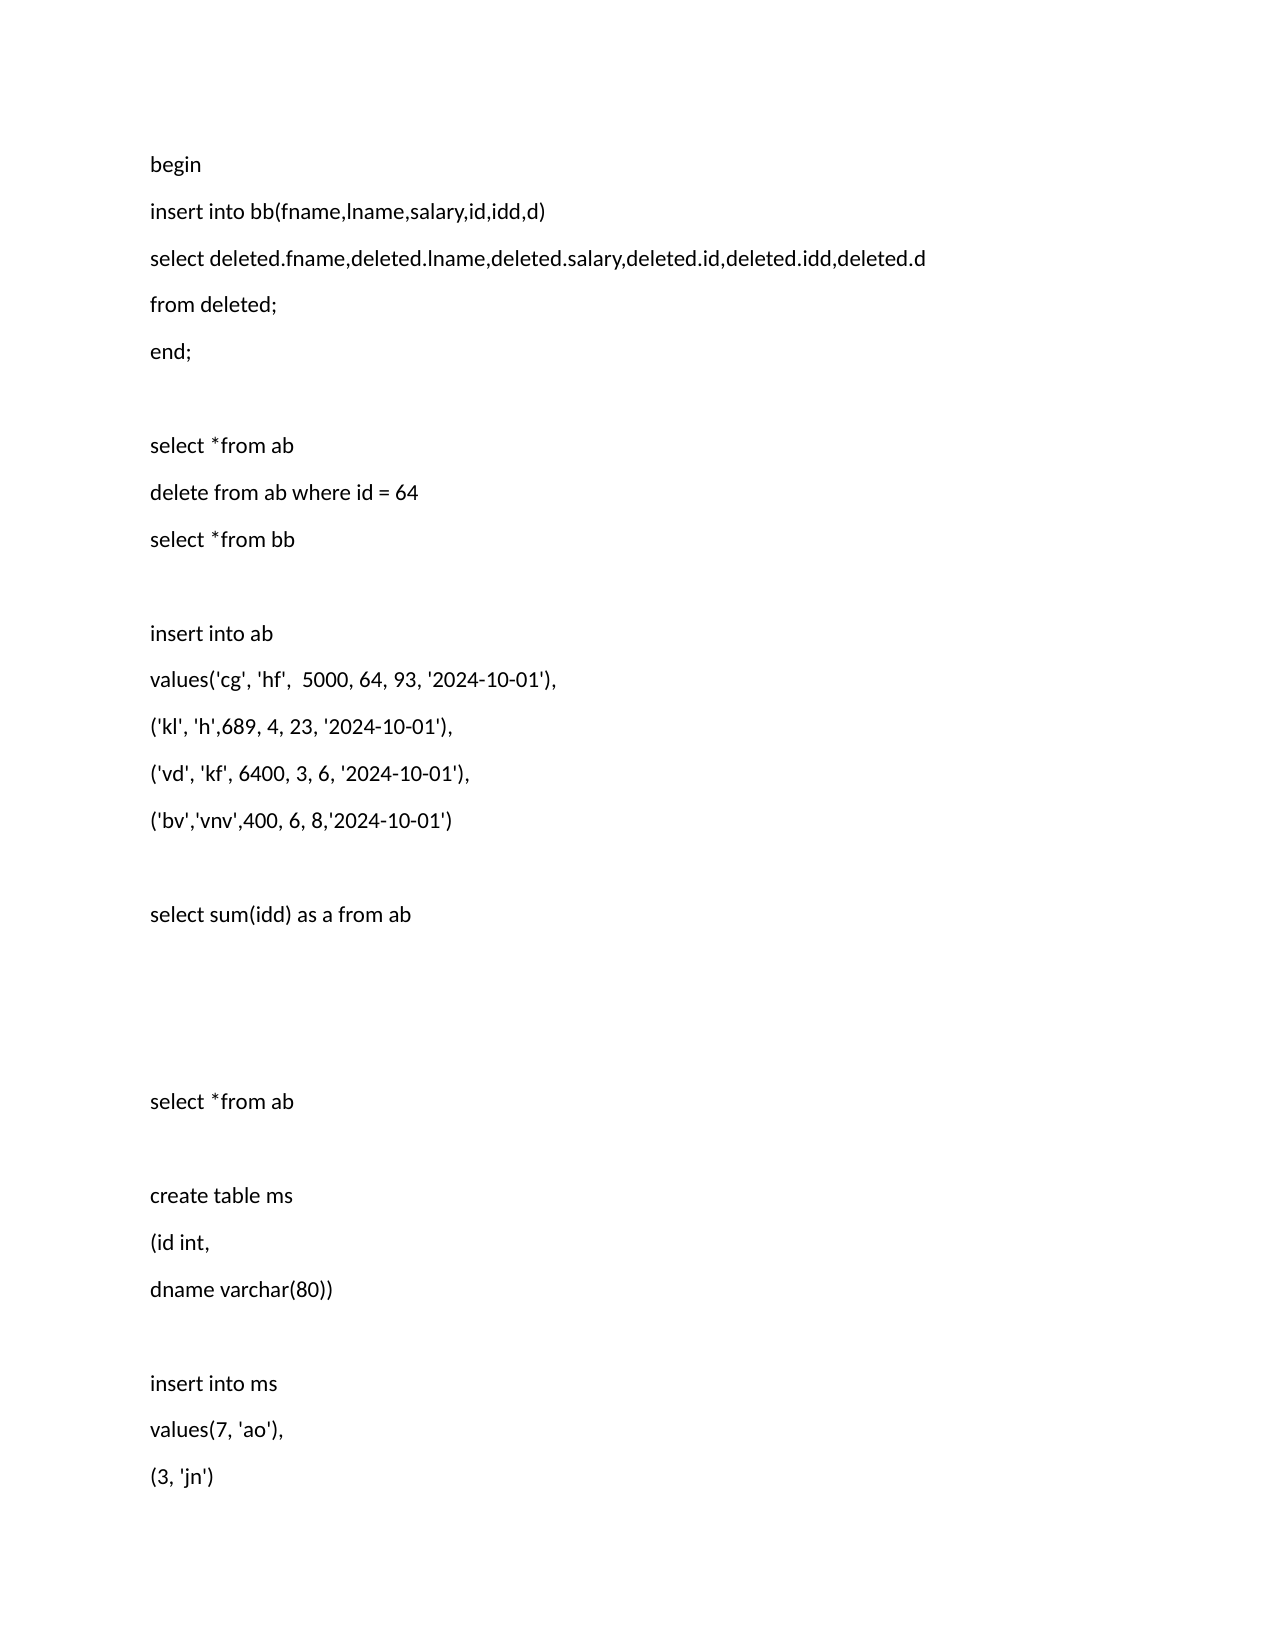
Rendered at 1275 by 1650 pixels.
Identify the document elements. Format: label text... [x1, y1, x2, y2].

text select *from ab [150, 1087, 1125, 1116]
text select sum(idd) as a from ab [150, 900, 1125, 928]
text select *from ab [150, 431, 1125, 459]
text (3, 'jn') [150, 1462, 1125, 1491]
text select deleted.fname,deleted.lname,deleted.salary,deleted.id,deleted.idd,deleted.d [150, 244, 1125, 272]
text values(7, 'ao'), [150, 1416, 1125, 1444]
text delete from ab where id = 64 [150, 478, 1125, 506]
text ('bv','vnv',400, 6, 8,'2024-10-01') [150, 806, 1125, 834]
text insert into ab [150, 619, 1125, 647]
text ('kl', 'h',689, 4, 23, '2024-10-01'), [150, 712, 1125, 741]
text create table ms [150, 1181, 1125, 1209]
text values('cg', 'hf', 5000, 64, 93, '2024-10-01'), [150, 666, 1125, 694]
text dname varchar(80)) [150, 1275, 1125, 1303]
text insert into bb(fname,lname,salary,id,idd,d) [150, 197, 1125, 225]
text ('vd', 'kf', 6400, 3, 6, '2024-10-01'), [150, 759, 1125, 787]
text (id int, [150, 1228, 1125, 1256]
text from deleted; [150, 291, 1125, 319]
text begin [150, 150, 1125, 178]
text insert into ms [150, 1369, 1125, 1397]
text end; [150, 337, 1125, 366]
text select *from bb [150, 525, 1125, 553]
